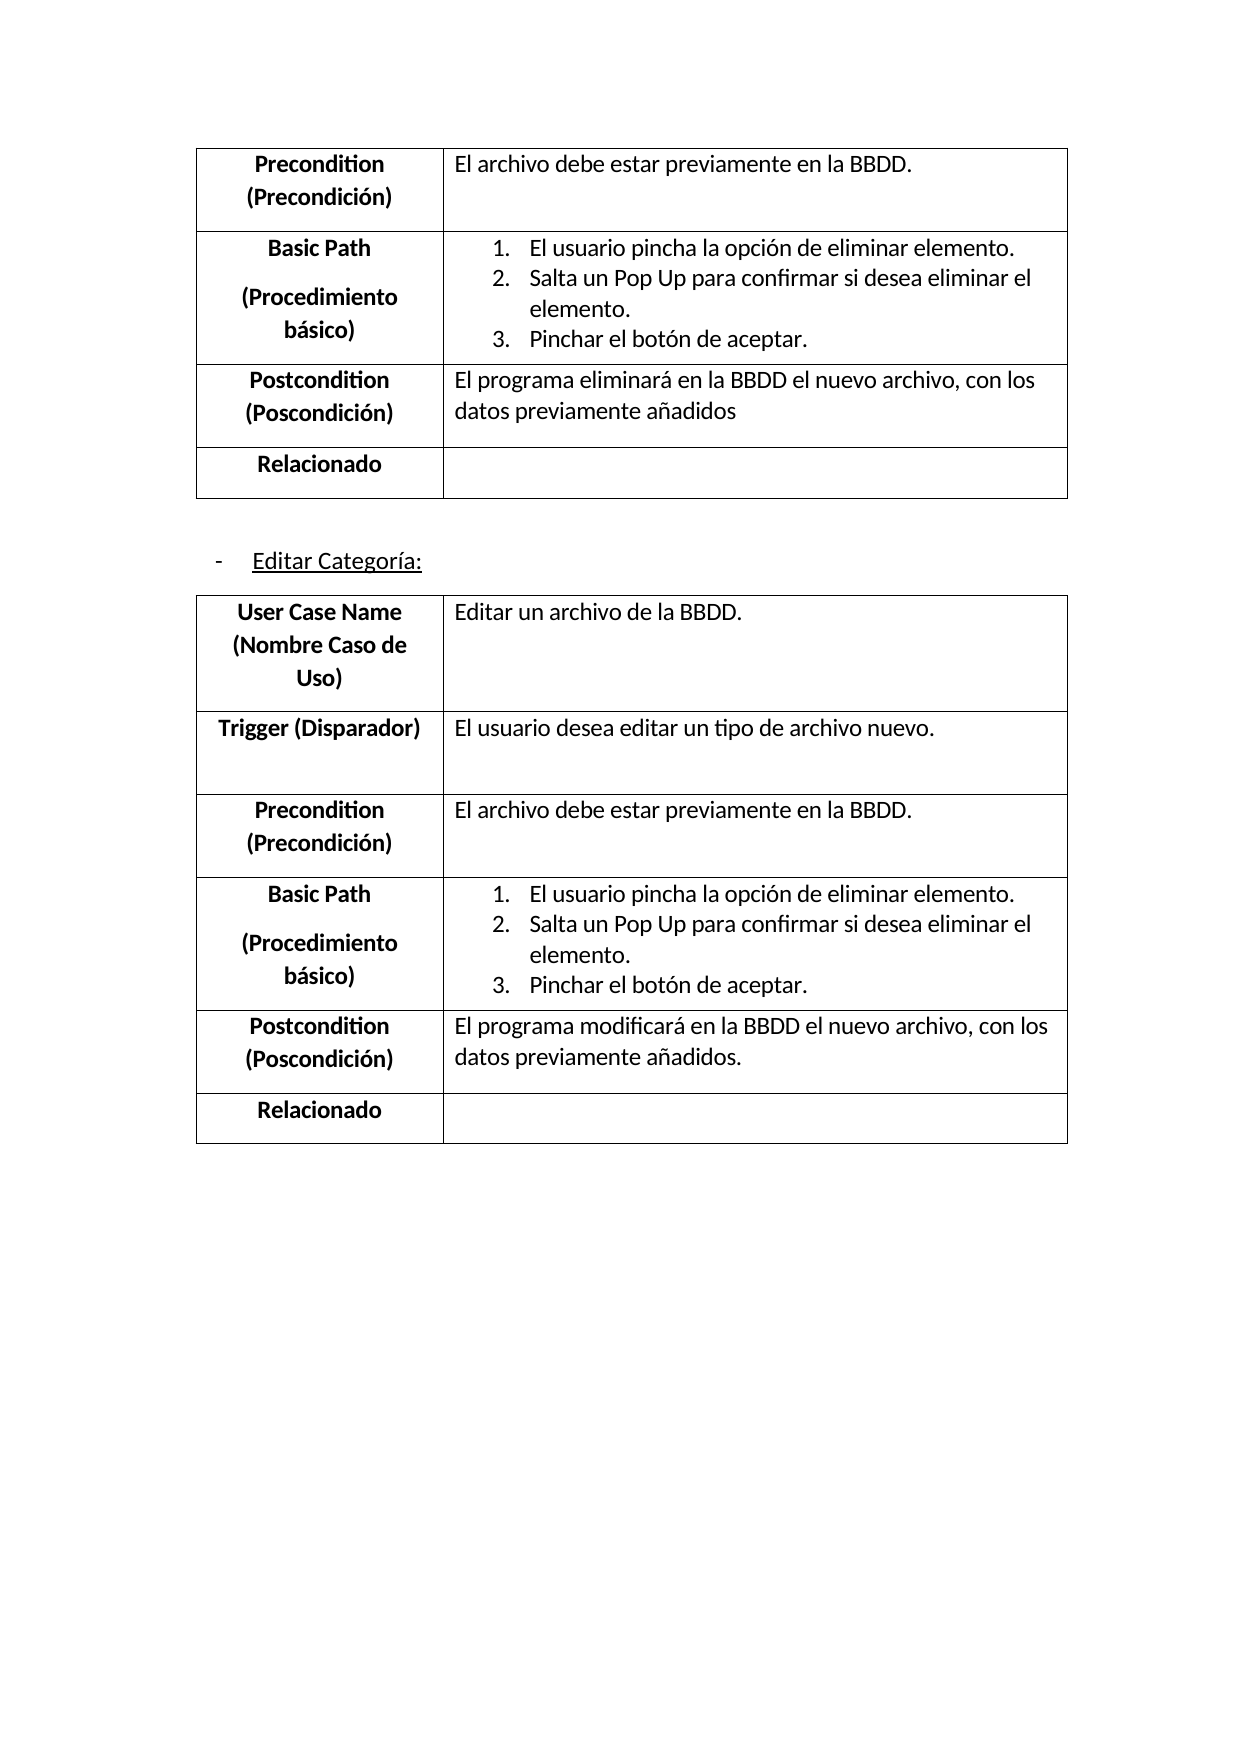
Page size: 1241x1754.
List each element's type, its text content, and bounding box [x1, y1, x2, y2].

table_cell Postcondition (Poscondición) [197, 1011, 443, 1093]
table_cell Relacionado [197, 448, 443, 497]
table_cell [444, 1094, 1067, 1143]
list Editar Categoría: [215, 545, 1063, 576]
table_cell El programa eliminará en la BBDD el nuevo archivo, con los datos previamente añadidos [444, 365, 1067, 447]
table_cell El usuario desea editar un tipo de archivo nuevo. [444, 712, 1067, 793]
table_cell El usuario pincha la opción de eliminar elemento. Salta un Pop Up para confirmar si desea eliminar el elemento. Pinchar el botón de aceptar. [444, 232, 1067, 364]
table_header Editar un archivo de la BBDD. [444, 596, 1067, 711]
table_header User Case Name (Nombre Caso de Uso) [197, 596, 443, 711]
table_cell El archivo debe estar previamente en la BBDD. [444, 795, 1067, 877]
table_cell Postcondition (Poscondición) [197, 365, 443, 447]
table_cell Basic Path (Procedimiento básico) [197, 878, 443, 1009]
table_cell El programa modificará en la BBDD el nuevo archivo, con los datos previamente añadidos. [444, 1011, 1067, 1093]
table_cell El usuario pincha la opción de eliminar elemento. Salta un Pop Up para confirmar si desea eliminar el elemento. Pinchar el botón de aceptar. [444, 878, 1067, 1009]
table_cell Trigger (Disparador) [197, 712, 443, 793]
table_cell Precondition (Precondición) [197, 795, 443, 877]
table_cell Relacionado [197, 1094, 443, 1143]
table_cell El archivo debe estar previamente en la BBDD. [444, 149, 1067, 231]
table_cell [444, 448, 1067, 497]
table_cell Basic Path (Procedimiento básico) [197, 232, 443, 364]
table_cell Precondition (Precondición) [197, 149, 443, 231]
